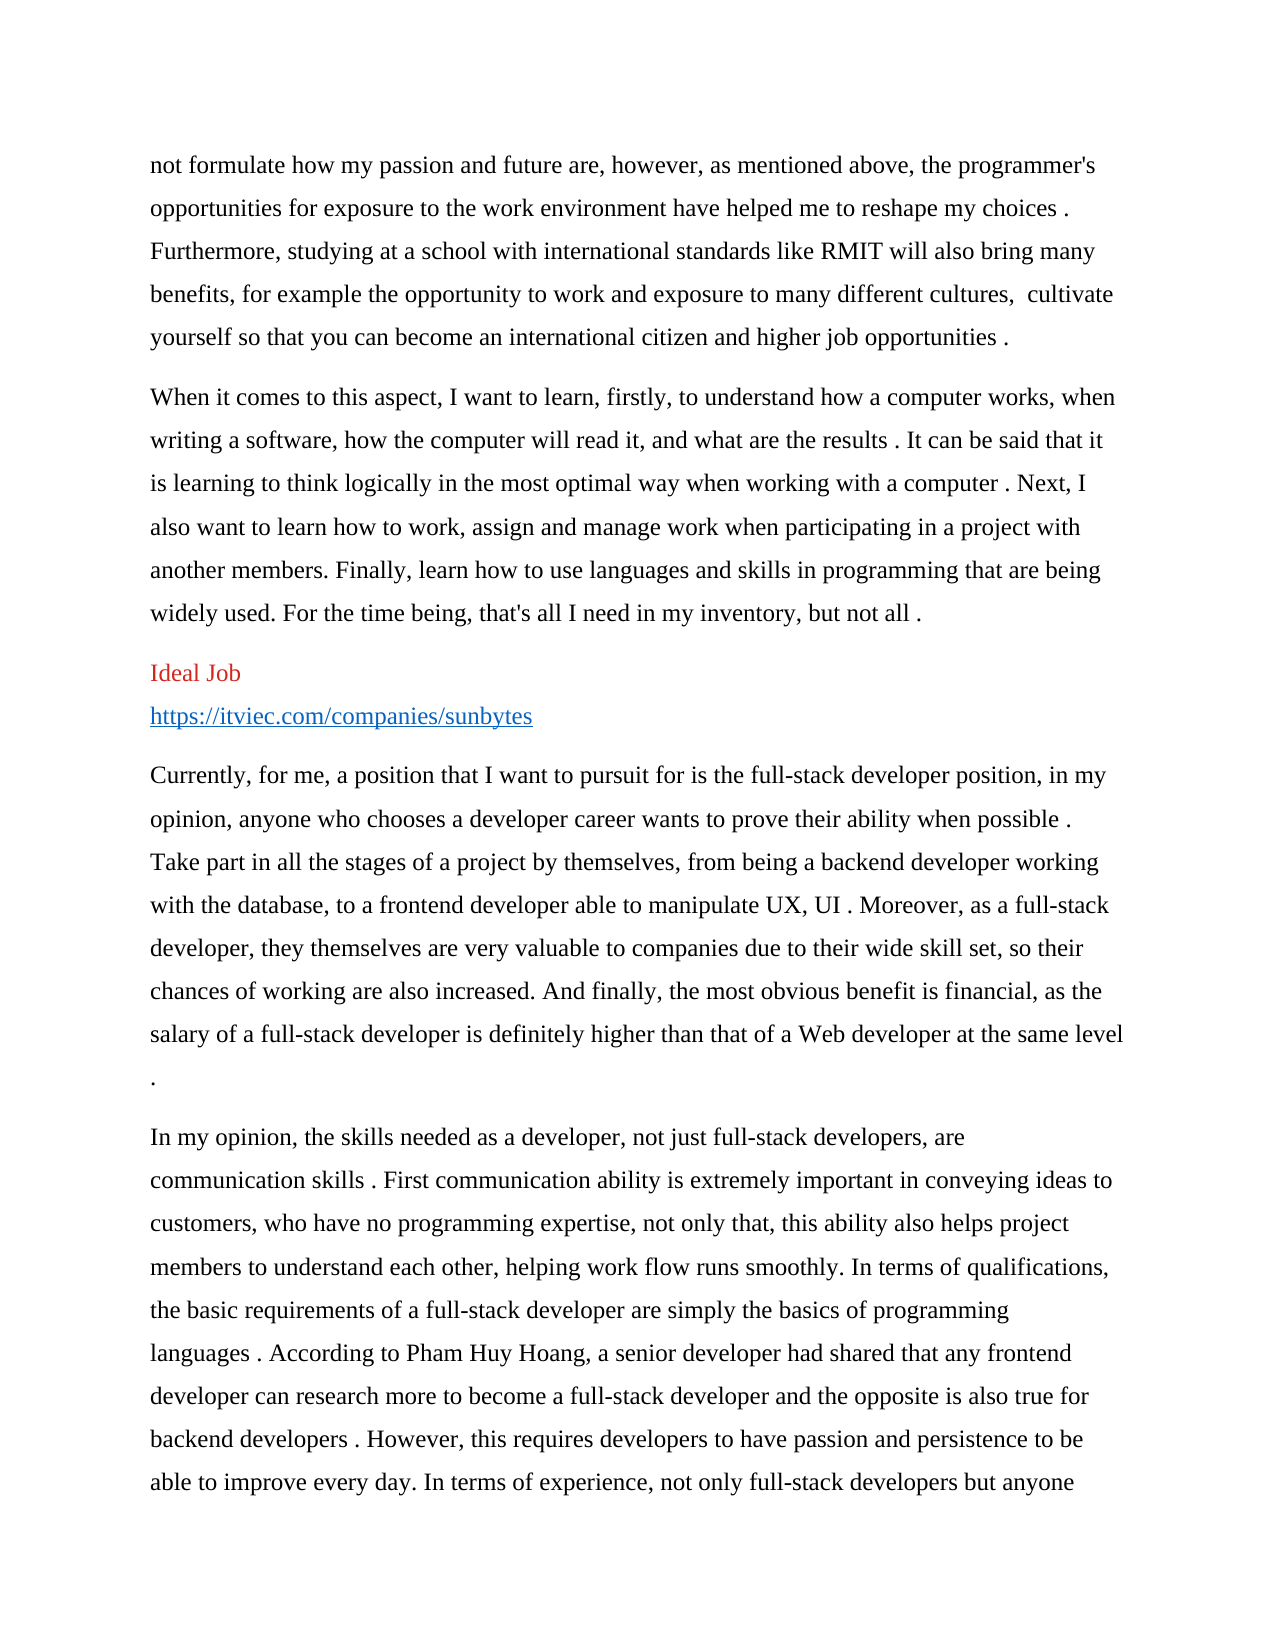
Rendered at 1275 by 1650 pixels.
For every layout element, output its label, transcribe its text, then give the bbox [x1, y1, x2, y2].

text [150, 150, 1125, 351]
text Currently, for me, a position that I want to pursuit for is the full-stack developer position, in my opinion, anyone who chooses a developer career wants to prove their ability when possible . Take part in all the stages of a project by themselves, from being a backend developer working with the database, to a frontend developer able to manipulate UX, UI . Moreover, as a full-stack developer, they themselves are very valuable to companies due to their wide skill set, so their chances of working are also increased. And finally, the most obvious benefit is financial, as the salary of a full-stack developer is definitely higher than that of a Web developer at the same level . [150, 761, 1125, 1091]
text https://itviec.com/companies/sunbytes [150, 701, 1125, 729]
text When it comes to this aspect, I want to learn, firstly, to understand how a computer works, when writing a software, how the computer will read it, and what are the results . It can be said that it is learning to think logically in the most optimal way when working with a computer . Next, I also want to learn how to work, assign and manage work when participating in a project with another members. Finally, learn how to use languages and skills in programming that are being widely used. For the time being, that's all I need in my inventory, but not all . [150, 382, 1125, 627]
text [150, 1122, 1125, 1496]
subtitle Ideal Job [150, 658, 1125, 686]
